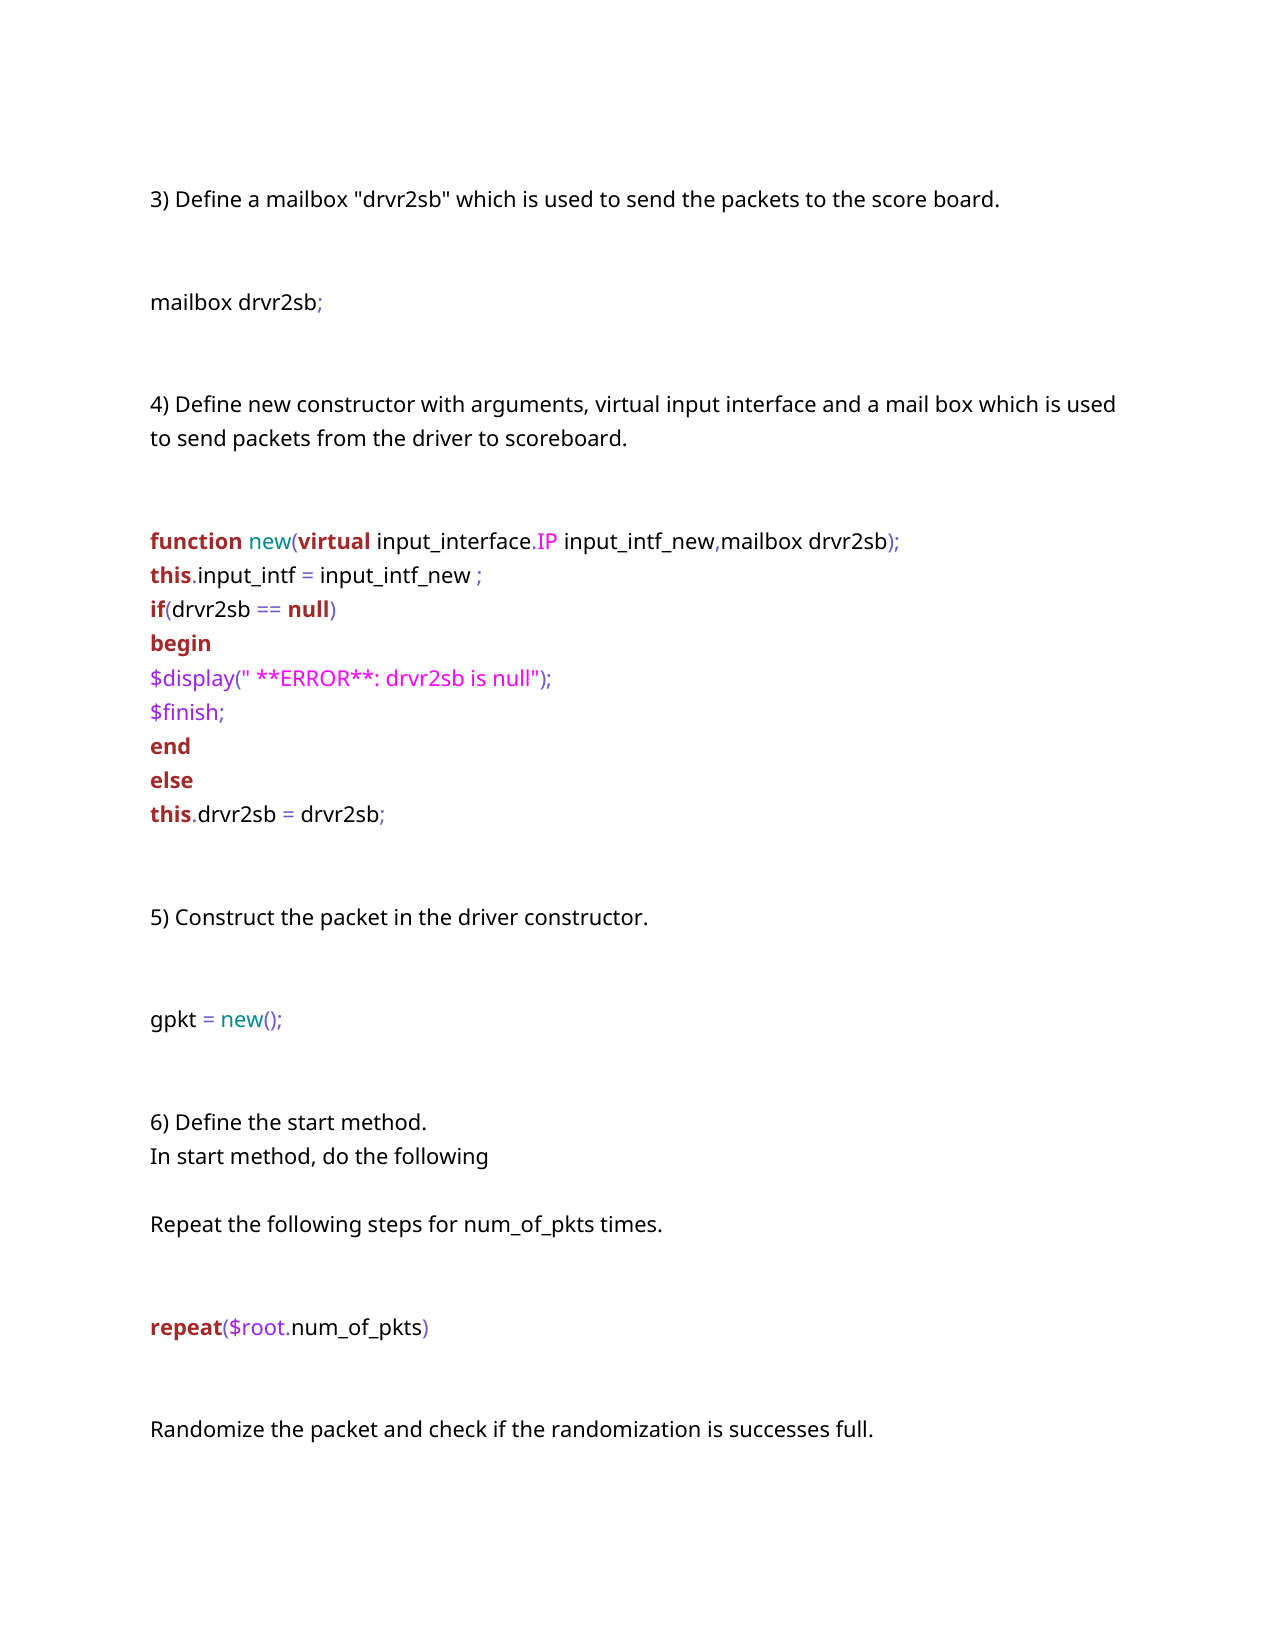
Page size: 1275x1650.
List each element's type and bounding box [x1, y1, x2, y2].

text [150, 150, 1125, 1478]
